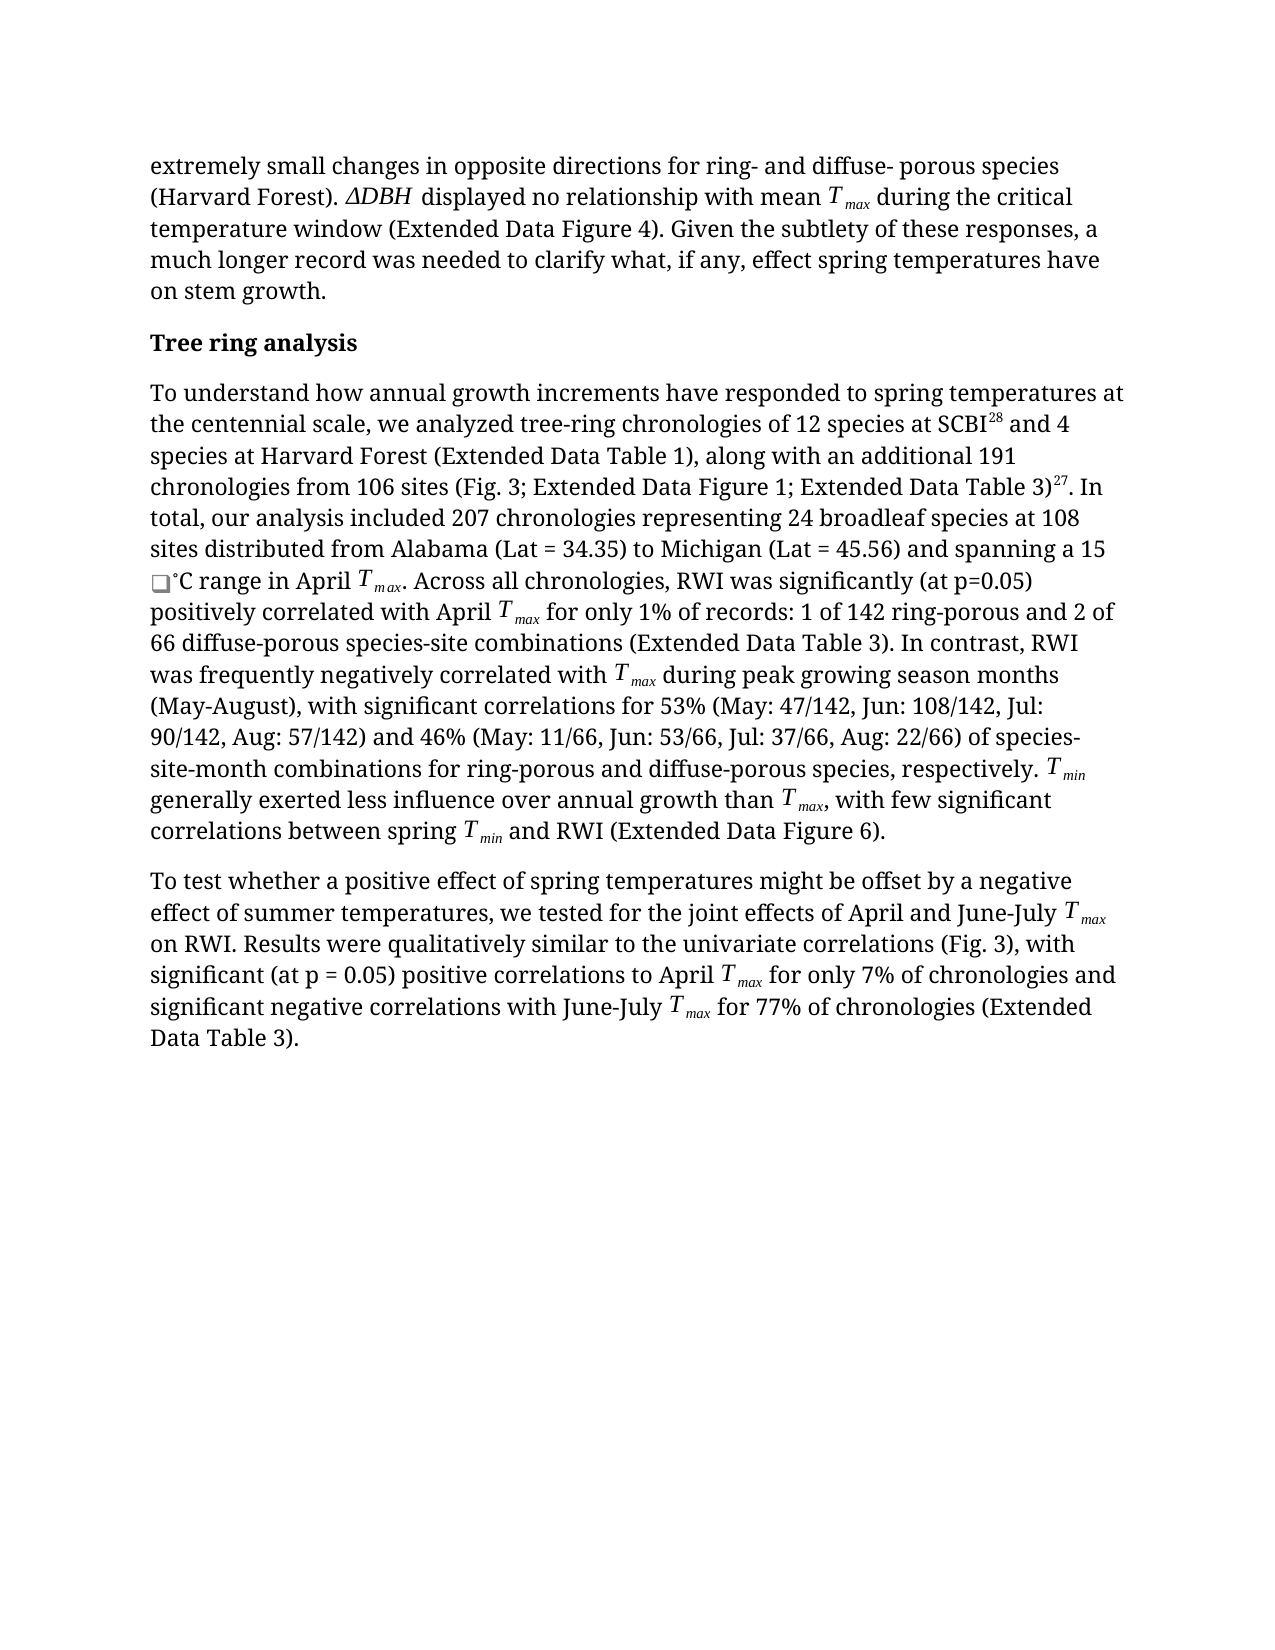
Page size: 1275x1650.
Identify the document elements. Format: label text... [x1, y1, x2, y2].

text To understand how annual growth increments have responded to spring temperatures at the centennial scale, we analyzed tree-ring chronologies of 12 species at SCBI28 and 4 species at Harvard Forest (Extended Data Table 1), along with an additional 191 chronologies from 106 sites (Fig. 3; Extended Data Figure 1; Extended Data Table 3)27. In total, our analysis included 207 chronologies representing 24 broadleaf species at 108 sites distributed from Alabama (Lat = 34.35) to Michigan (Lat = 45.56) and spanning a 15 C range in April . Across all chronologies, RWI was significantly (at p=0.05) positively correlated with April for only 1% of records: 1 of 142 ring-porous and 2 of 66 diffuse-porous species-site combinations (Extended Data Table 3). In contrast, RWI was frequently negatively correlated with during peak growing season months (May-August), with significant correlations for 53% (May: 47/142, Jun: 108/142, Jul: 90/142, Aug: 57/142) and 46% (May: 11/66, Jun: 53/66, Jul: 37/66, Aug: 22/66) of species-site-month combinations for ring-porous and diffuse-porous species, respectively. generally exerted less influence over annual growth than , with few significant correlations between spring and RWI (Extended Data Figure 6). [150, 377, 1125, 847]
subtitle Tree ring analysis [150, 327, 1125, 358]
text To test whether a positive effect of spring temperatures might be offset by a negative effect of summer temperatures, we tested for the joint effects of April and June-July on RWI. Results were qualitatively similar to the univariate correlations (Fig. 3), with significant (at p = 0.05) positive correlations to April for only 7% of chronologies and significant negative correlations with June-July for 77% of chronologies (Extended Data Table 3). [150, 865, 1125, 1053]
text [150, 150, 1125, 306]
